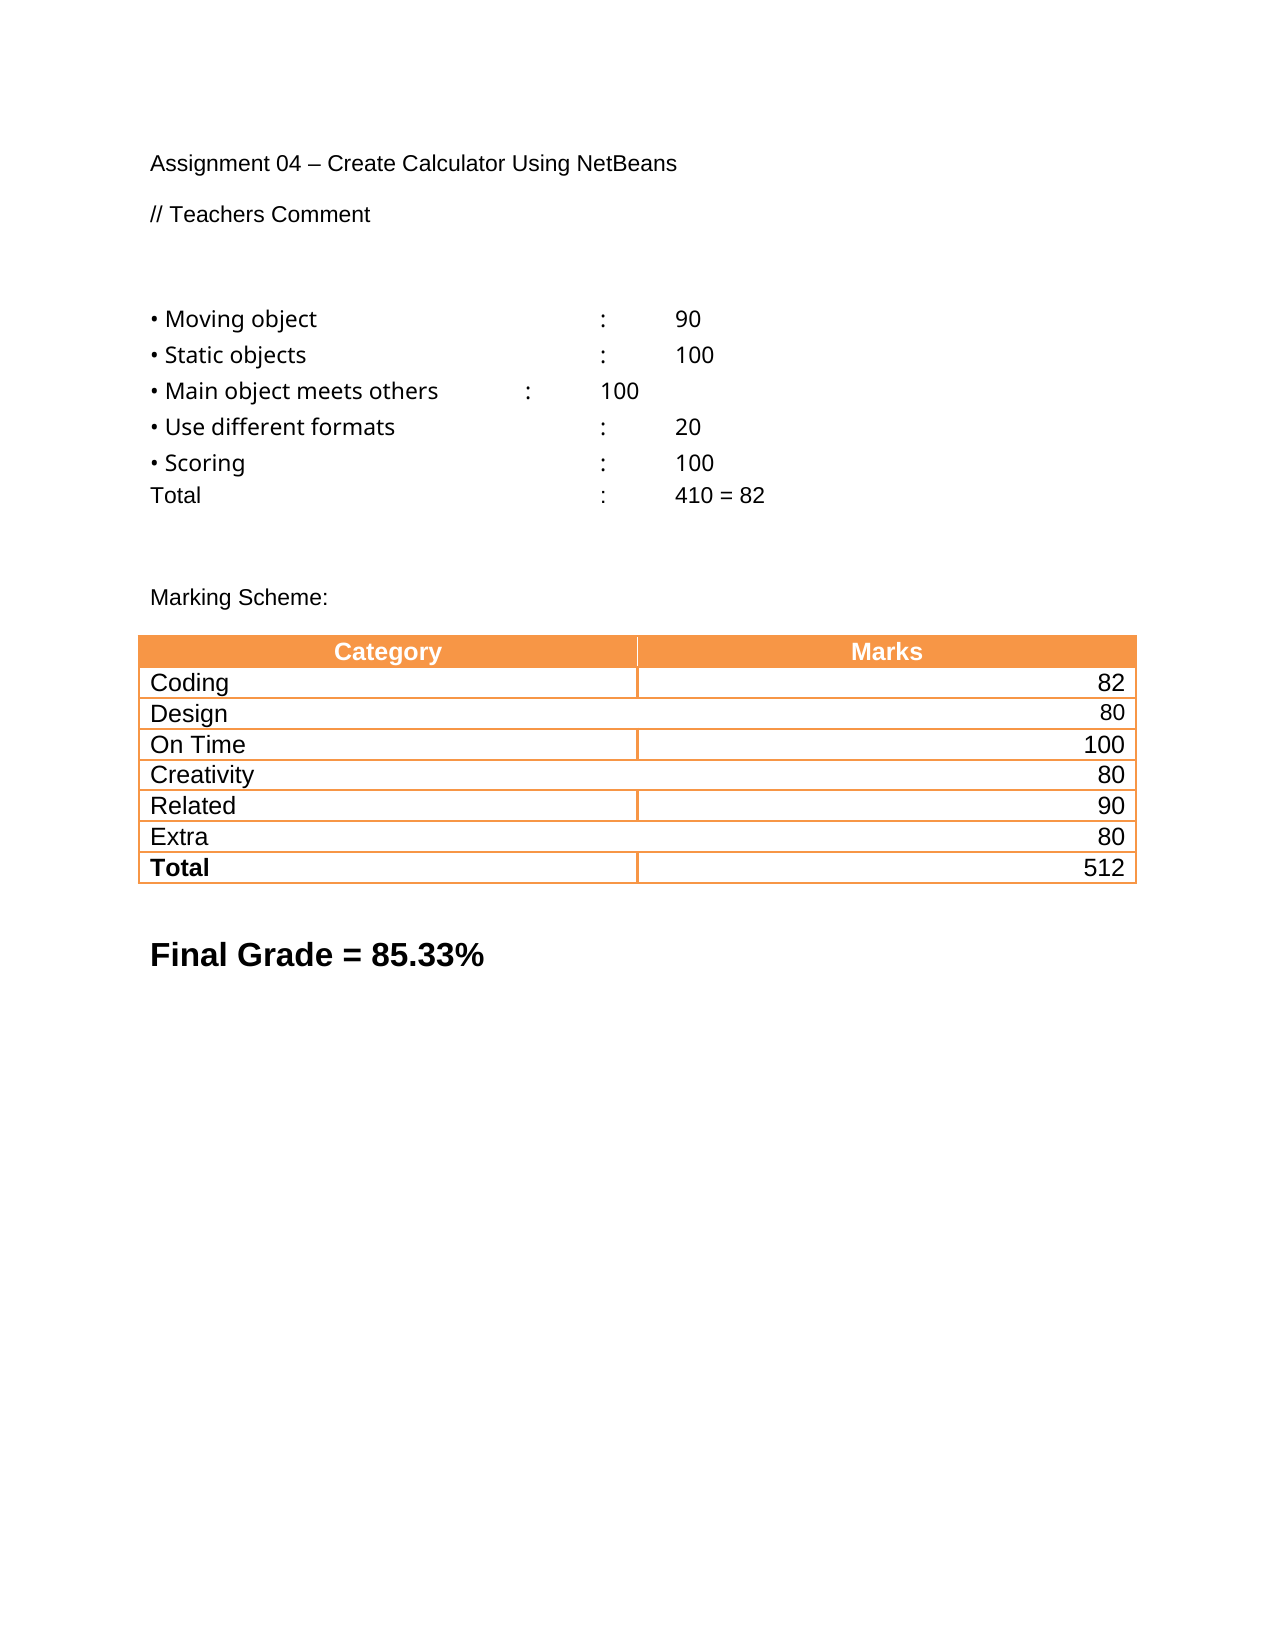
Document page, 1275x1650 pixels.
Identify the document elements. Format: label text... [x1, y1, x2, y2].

table_cell 82 [639, 668, 1135, 697]
table_cell 100 [639, 730, 1135, 758]
text Final Grade = 85.33% [150, 935, 1125, 973]
table_cell Coding [140, 668, 636, 697]
table_cell 80 [638, 699, 1135, 728]
table_header Category [140, 637, 637, 666]
table_header Marks [638, 637, 1135, 666]
text // Teachers Comment [150, 201, 1125, 227]
text • Moving object : 90 • Static objects : 100 • Main object meets others : 100 • Use different formats : 20 • Scoring : 100 Total : 410 = 82 [150, 303, 1125, 508]
table_cell 90 [639, 791, 1135, 820]
table_cell Creativity [140, 761, 637, 789]
table_cell Extra [140, 822, 637, 851]
table_cell Design [140, 699, 637, 728]
text Assignment 04 – Create Calculator Using NetBeans [150, 150, 1125, 176]
table_cell Related [140, 791, 636, 820]
table_cell 80 [638, 822, 1135, 851]
text Marking Scheme: [150, 584, 1125, 610]
table_cell 80 [638, 761, 1135, 789]
table_cell On Time [140, 730, 636, 758]
table_cell Total [140, 853, 636, 882]
table_cell 512 [639, 853, 1135, 882]
